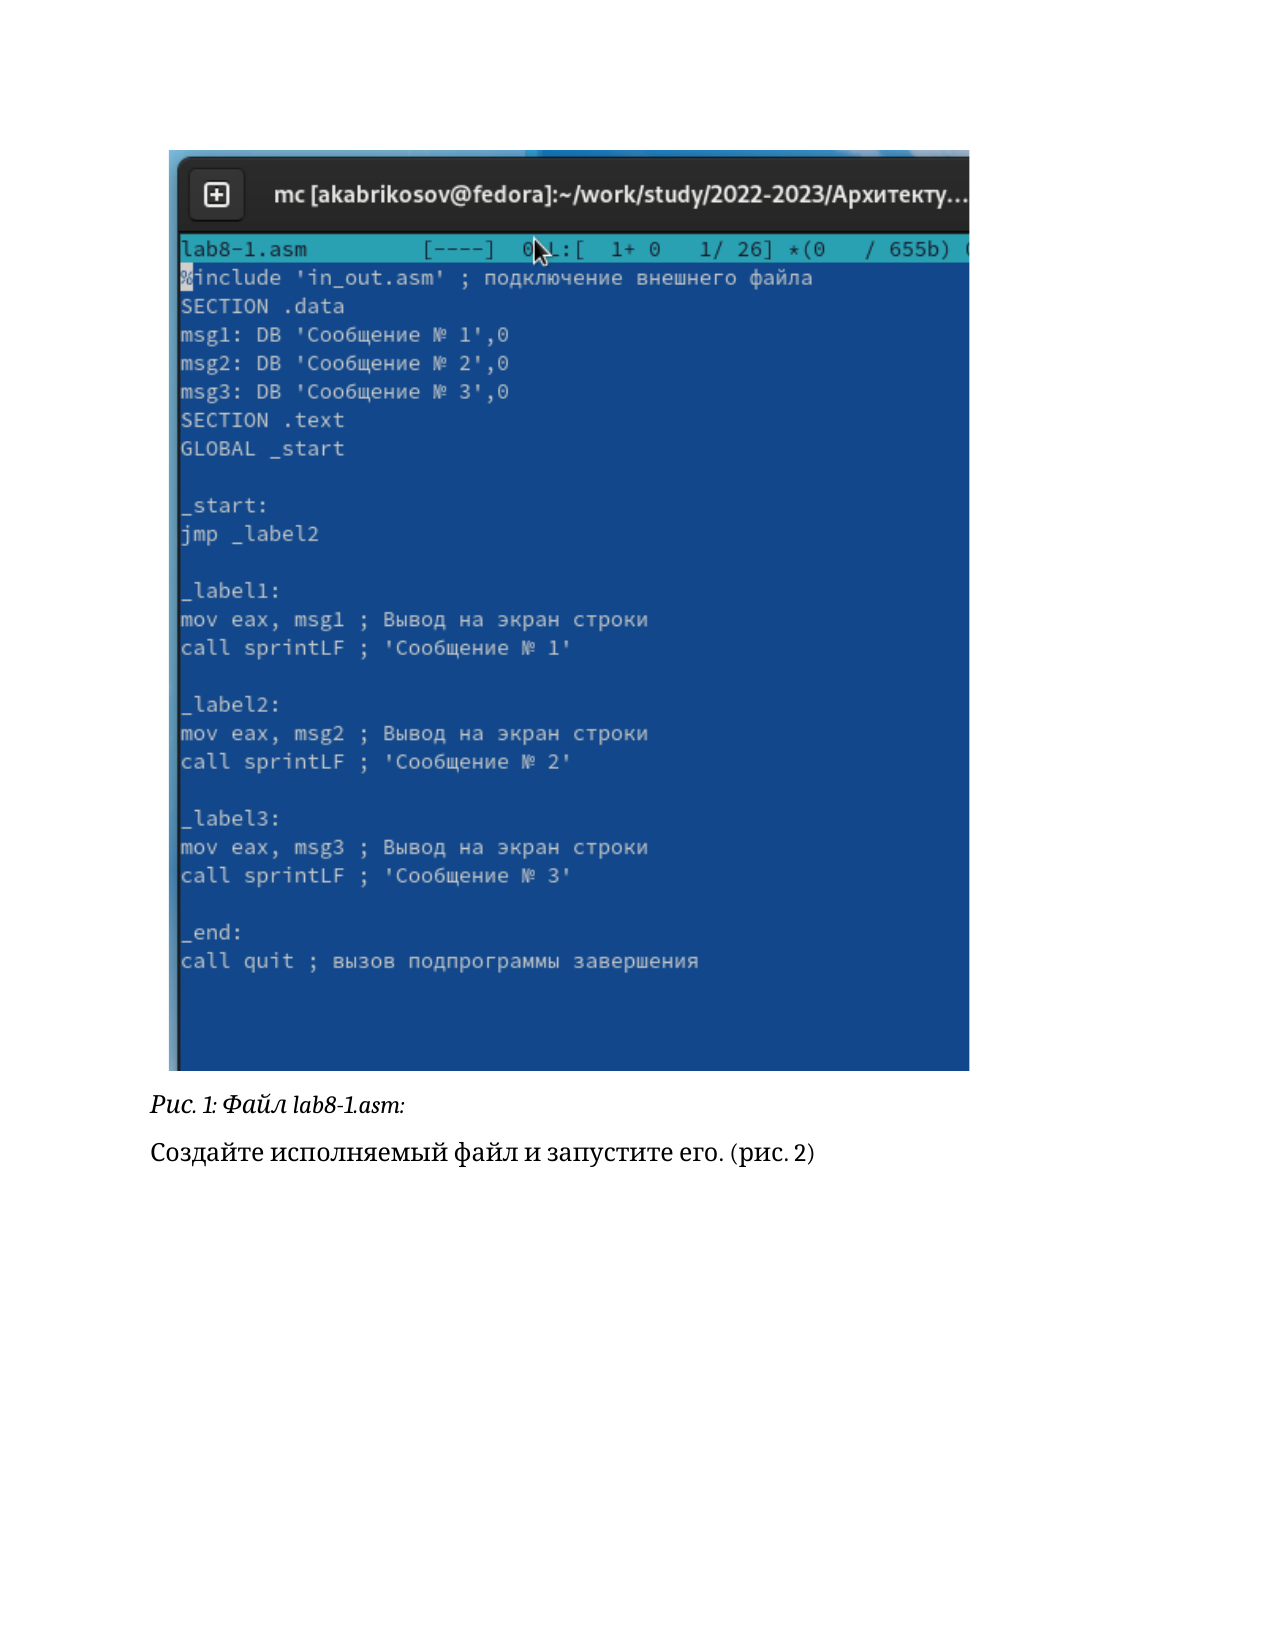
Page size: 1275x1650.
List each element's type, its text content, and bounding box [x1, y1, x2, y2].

picture [168, 150, 970, 1071]
text Рис. 1: Файл lab8-1.asm: [150, 1091, 1125, 1120]
text Создайте исполняемый файл и запустите его. (рис. 2) [150, 1139, 1125, 1168]
